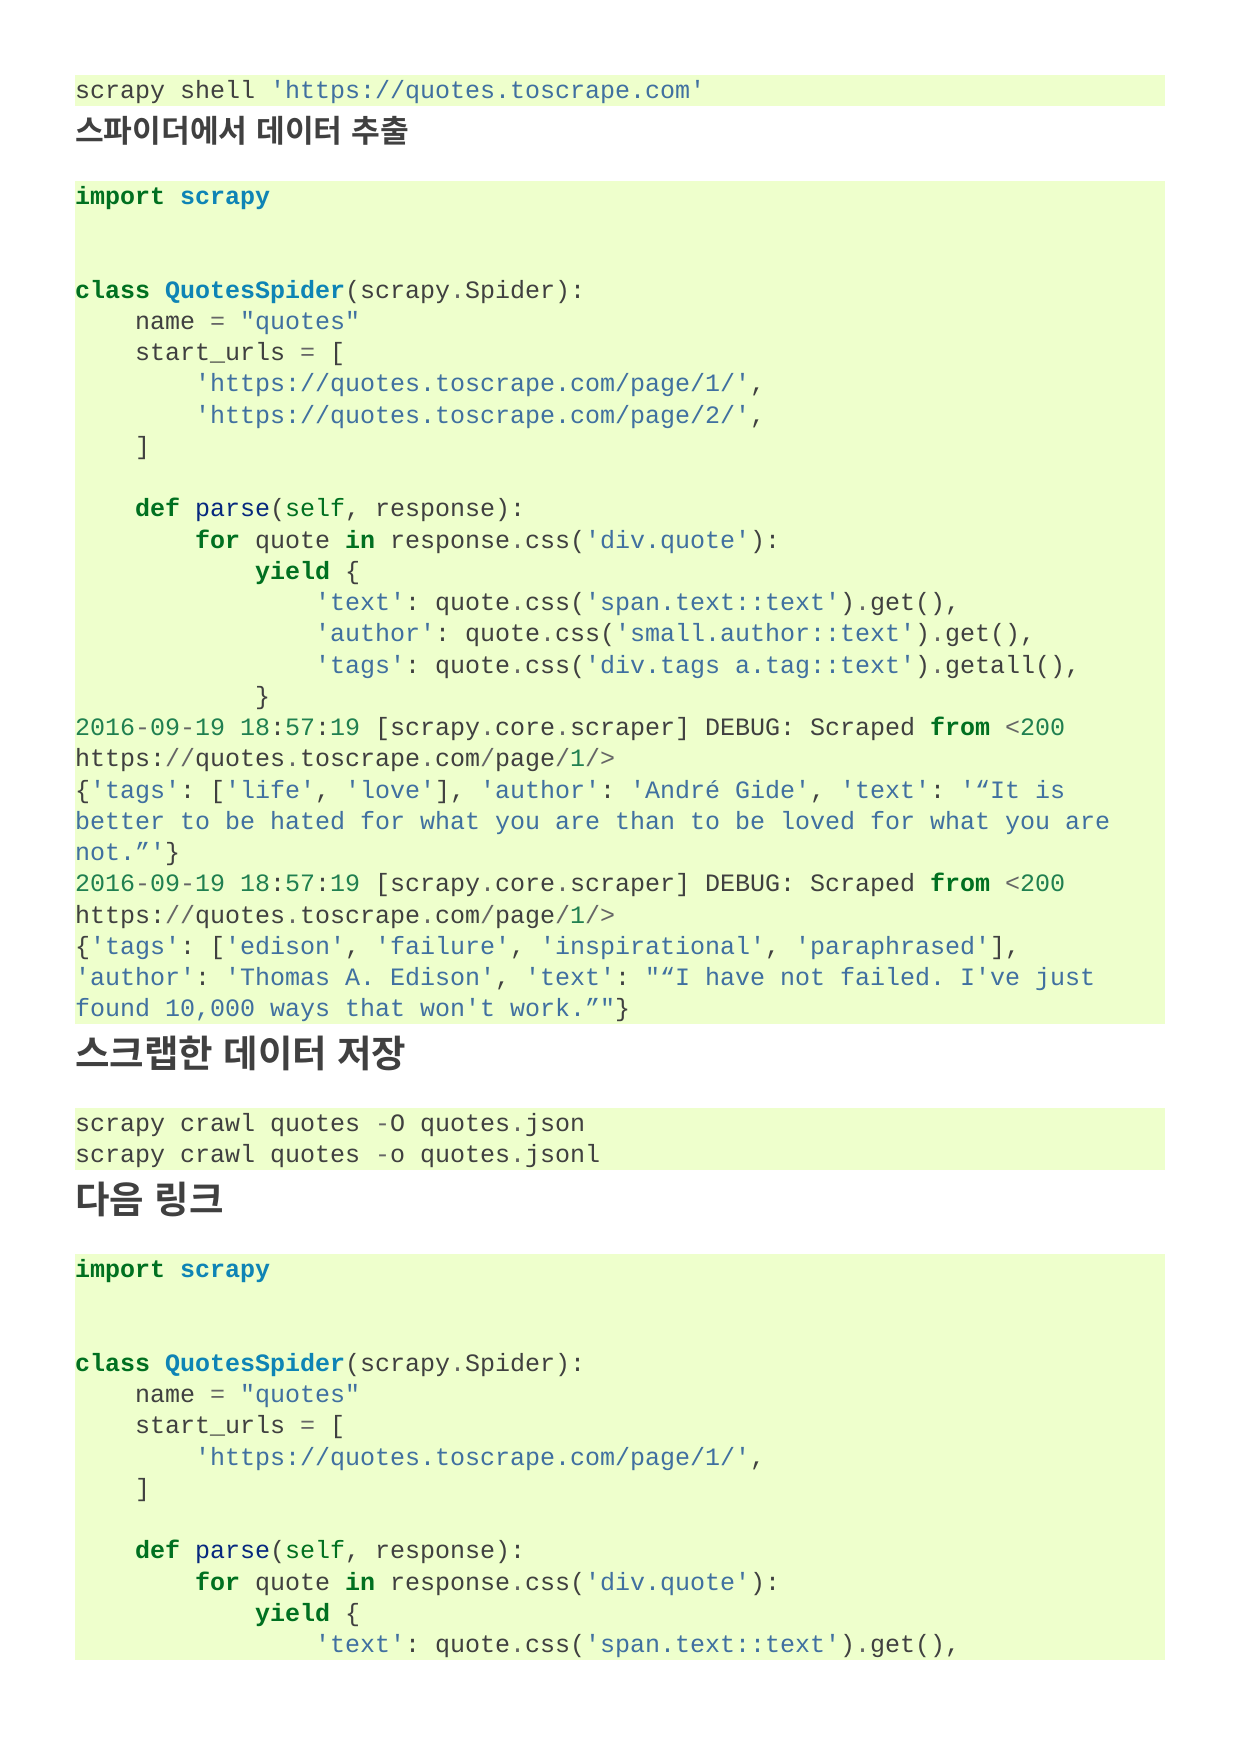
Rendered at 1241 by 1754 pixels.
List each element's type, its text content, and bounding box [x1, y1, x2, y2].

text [75, 75, 1165, 106]
text 'author': quote.css('small.author::text').get(), [75, 618, 1165, 649]
text def parse(self, response): [75, 493, 1165, 524]
text def parse(self, response): [75, 1535, 1165, 1566]
text 'text': quote.css('span.text::text').get(), [75, 1629, 1165, 1660]
text 스크랩한 데이터 저장 [75, 1024, 1165, 1079]
text 다음 링크 [75, 1170, 1165, 1224]
text import scrapy [75, 181, 1165, 212]
text {'tags': ['life', 'love'], 'author': 'André Gide', 'text': '“It is better to be hated for what you are than to be loved for what you are not.”'} [75, 774, 1165, 868]
text for quote in response.css('div.quote'): [75, 1566, 1165, 1597]
text 'tags': quote.css('div.tags a.tag::text').getall(), [75, 649, 1165, 681]
text yield { [75, 1597, 1165, 1629]
text ] [75, 431, 1165, 462]
text name = "quotes" [75, 1379, 1165, 1410]
text 'text': quote.css('span.text::text').get(), [75, 587, 1165, 618]
text ] [75, 1472, 1165, 1504]
text scrapy crawl quotes -o quotes.jsonl [75, 1139, 1165, 1170]
text yield { [75, 556, 1165, 587]
text 2016-09-19 18:57:19 [scrapy.core.scraper] DEBUG: Scraped from <200 https://quotes.toscrape.com/page/1/> [75, 712, 1165, 774]
text } [75, 681, 1165, 712]
text {'tags': ['edison', 'failure', 'inspirational', 'paraphrased'], 'author': 'Thomas A. Edison', 'text': "“I have not failed. I've just found 10,000 ways that won't work.”"} [75, 931, 1165, 1024]
text name = "quotes" [75, 306, 1165, 337]
text 'https://quotes.toscrape.com/page/1/', [75, 368, 1165, 399]
text import scrapy [75, 1254, 1165, 1285]
text for quote in response.css('div.quote'): [75, 524, 1165, 556]
text 스파이더에서 데이터 추출 [75, 106, 1165, 151]
text class QuotesSpider(scrapy.Spider): [75, 1347, 1165, 1379]
text scrapy crawl quotes -O quotes.json [75, 1108, 1165, 1139]
text 'https://quotes.toscrape.com/page/2/', [75, 399, 1165, 431]
text start_urls = [ [75, 1410, 1165, 1441]
text 2016-09-19 18:57:19 [scrapy.core.scraper] DEBUG: Scraped from <200 https://quotes.toscrape.com/page/1/> [75, 868, 1165, 931]
text start_urls = [ [75, 337, 1165, 368]
text 'https://quotes.toscrape.com/page/1/', [75, 1441, 1165, 1472]
text class QuotesSpider(scrapy.Spider): [75, 274, 1165, 306]
